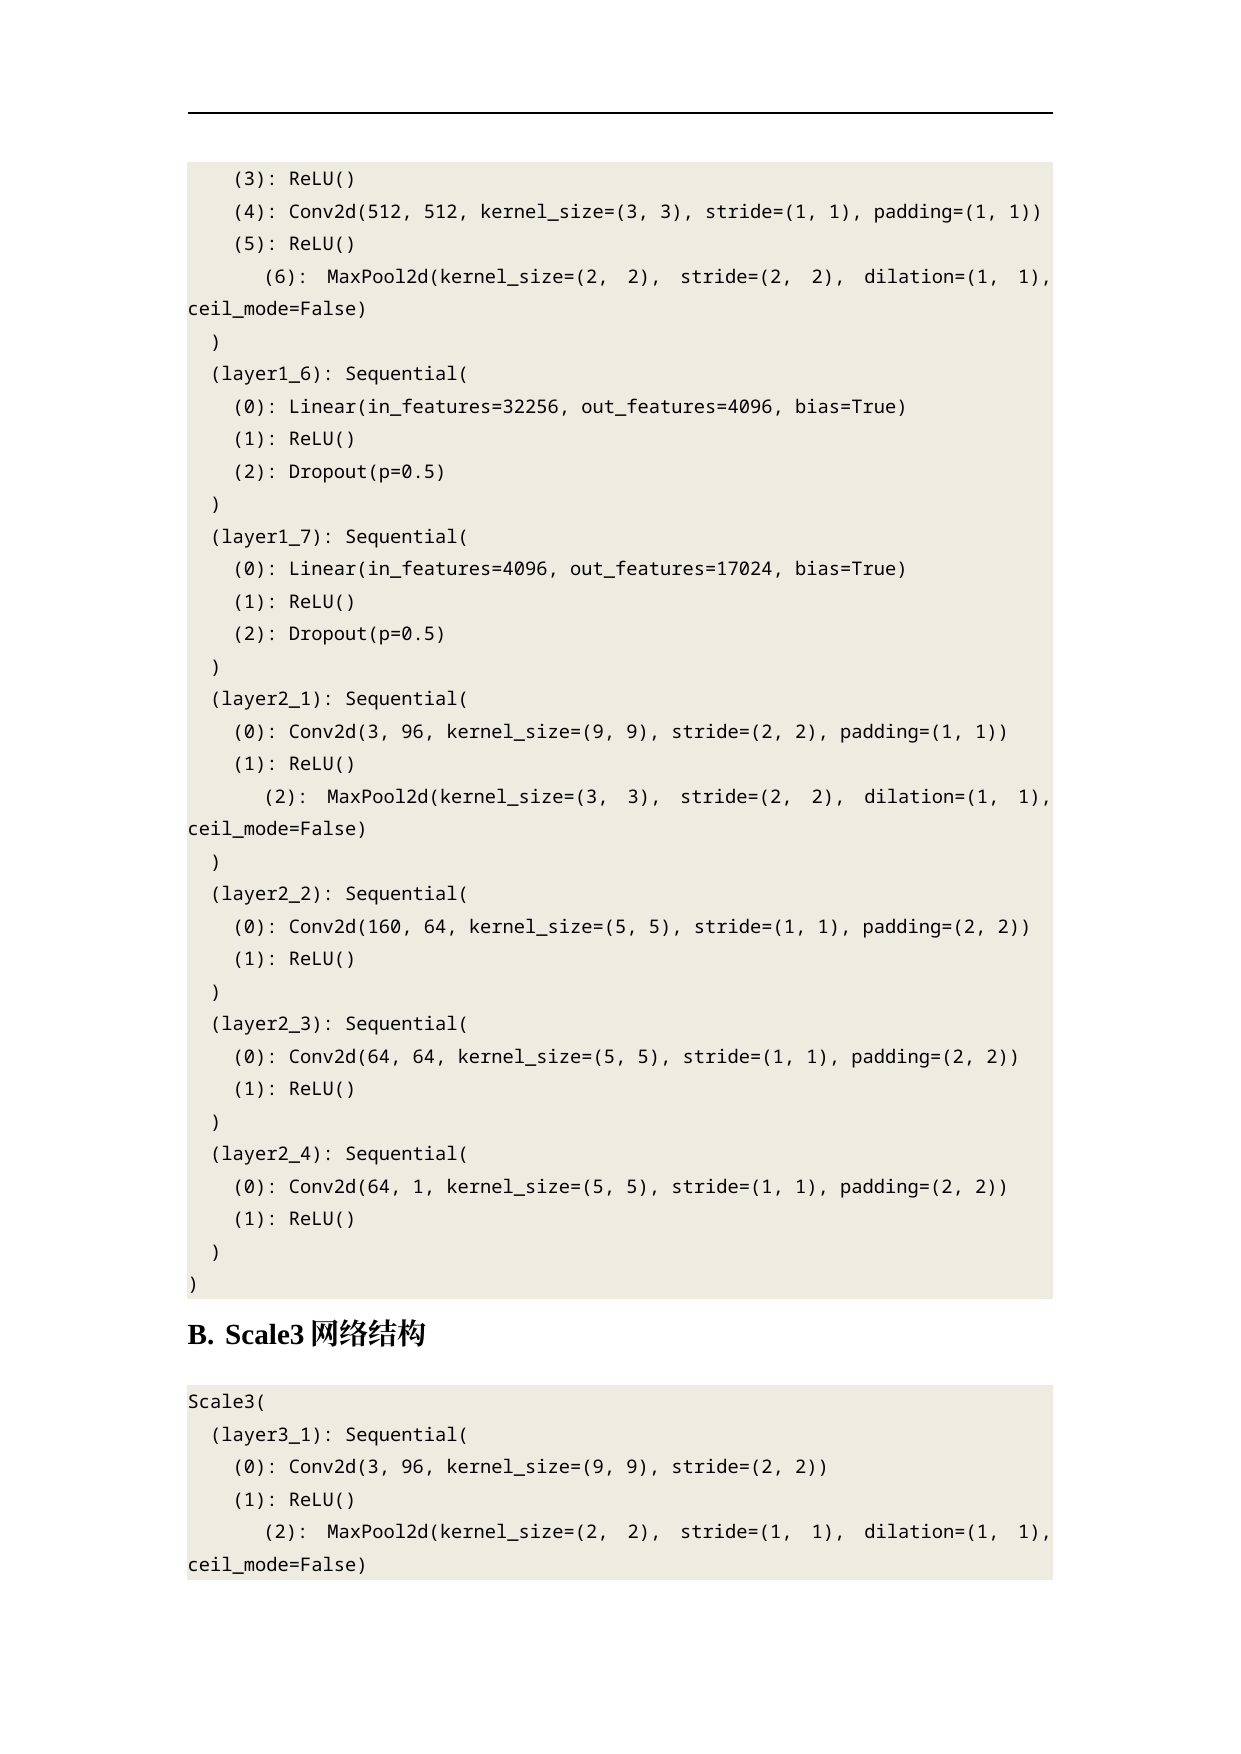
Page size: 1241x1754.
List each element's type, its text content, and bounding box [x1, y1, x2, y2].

text Scale3( [187, 1385, 1053, 1418]
text (layer1_7): Sequential( [187, 519, 1053, 552]
text (layer1_6): Sequential( [187, 357, 1053, 389]
text (layer2_2): Sequential( [187, 877, 1053, 909]
text (1): ReLU() [187, 1202, 1053, 1234]
text (0): Linear(in_features=32256, out_features=4096, bias=True) [187, 389, 1053, 422]
text ) [187, 649, 1053, 682]
text (0): Conv2d(3, 96, kernel_size=(9, 9), stride=(2, 2), padding=(1, 1)) [187, 714, 1053, 747]
text ) [187, 844, 1053, 877]
text (1): ReLU() [187, 1483, 1053, 1515]
text (0): Conv2d(64, 1, kernel_size=(5, 5), stride=(1, 1), padding=(2, 2)) [187, 1169, 1053, 1202]
text ) [187, 1104, 1053, 1137]
text (layer2_1): Sequential( [187, 682, 1053, 714]
text ) [187, 487, 1053, 519]
text (2): Dropout(p=0.5) [187, 617, 1053, 649]
text (layer2_4): Sequential( [187, 1137, 1053, 1169]
text (4): Conv2d(512, 512, kernel_size=(3, 3), stride=(1, 1), padding=(1, 1)) [187, 194, 1053, 227]
text (layer3_1): Sequential( [187, 1418, 1053, 1450]
text (1): ReLU() [187, 1072, 1053, 1104]
text (1): ReLU() [187, 422, 1053, 454]
text (5): ReLU() [187, 227, 1053, 259]
text (0): Conv2d(3, 96, kernel_size=(9, 9), stride=(2, 2)) [187, 1450, 1053, 1483]
text (6): MaxPool2d(kernel_size=(2, 2), stride=(2, 2), dilation=(1, 1), ceil_mode=False) [187, 259, 1053, 324]
text (layer2_3): Sequential( [187, 1007, 1053, 1039]
text (0): Linear(in_features=4096, out_features=17024, bias=True) [187, 552, 1053, 584]
list Scale3网络结构 [187, 1299, 1053, 1364]
text (2): Dropout(p=0.5) [187, 454, 1053, 487]
text (2): MaxPool2d(kernel_size=(2, 2), stride=(1, 1), dilation=(1, 1), ceil_mode=False) [187, 1515, 1053, 1580]
text (3): ReLU() [187, 162, 1053, 194]
text (1): ReLU() [187, 747, 1053, 779]
text ) [187, 324, 1053, 357]
text (2): MaxPool2d(kernel_size=(3, 3), stride=(2, 2), dilation=(1, 1), ceil_mode=False) [187, 779, 1053, 844]
text (1): ReLU() [187, 942, 1053, 974]
text (0): Conv2d(160, 64, kernel_size=(5, 5), stride=(1, 1), padding=(2, 2)) [187, 909, 1053, 942]
text ) [187, 1234, 1053, 1267]
text (0): Conv2d(64, 64, kernel_size=(5, 5), stride=(1, 1), padding=(2, 2)) [187, 1039, 1053, 1072]
text ) [187, 1267, 1053, 1299]
text (1): ReLU() [187, 584, 1053, 617]
text ) [187, 974, 1053, 1007]
